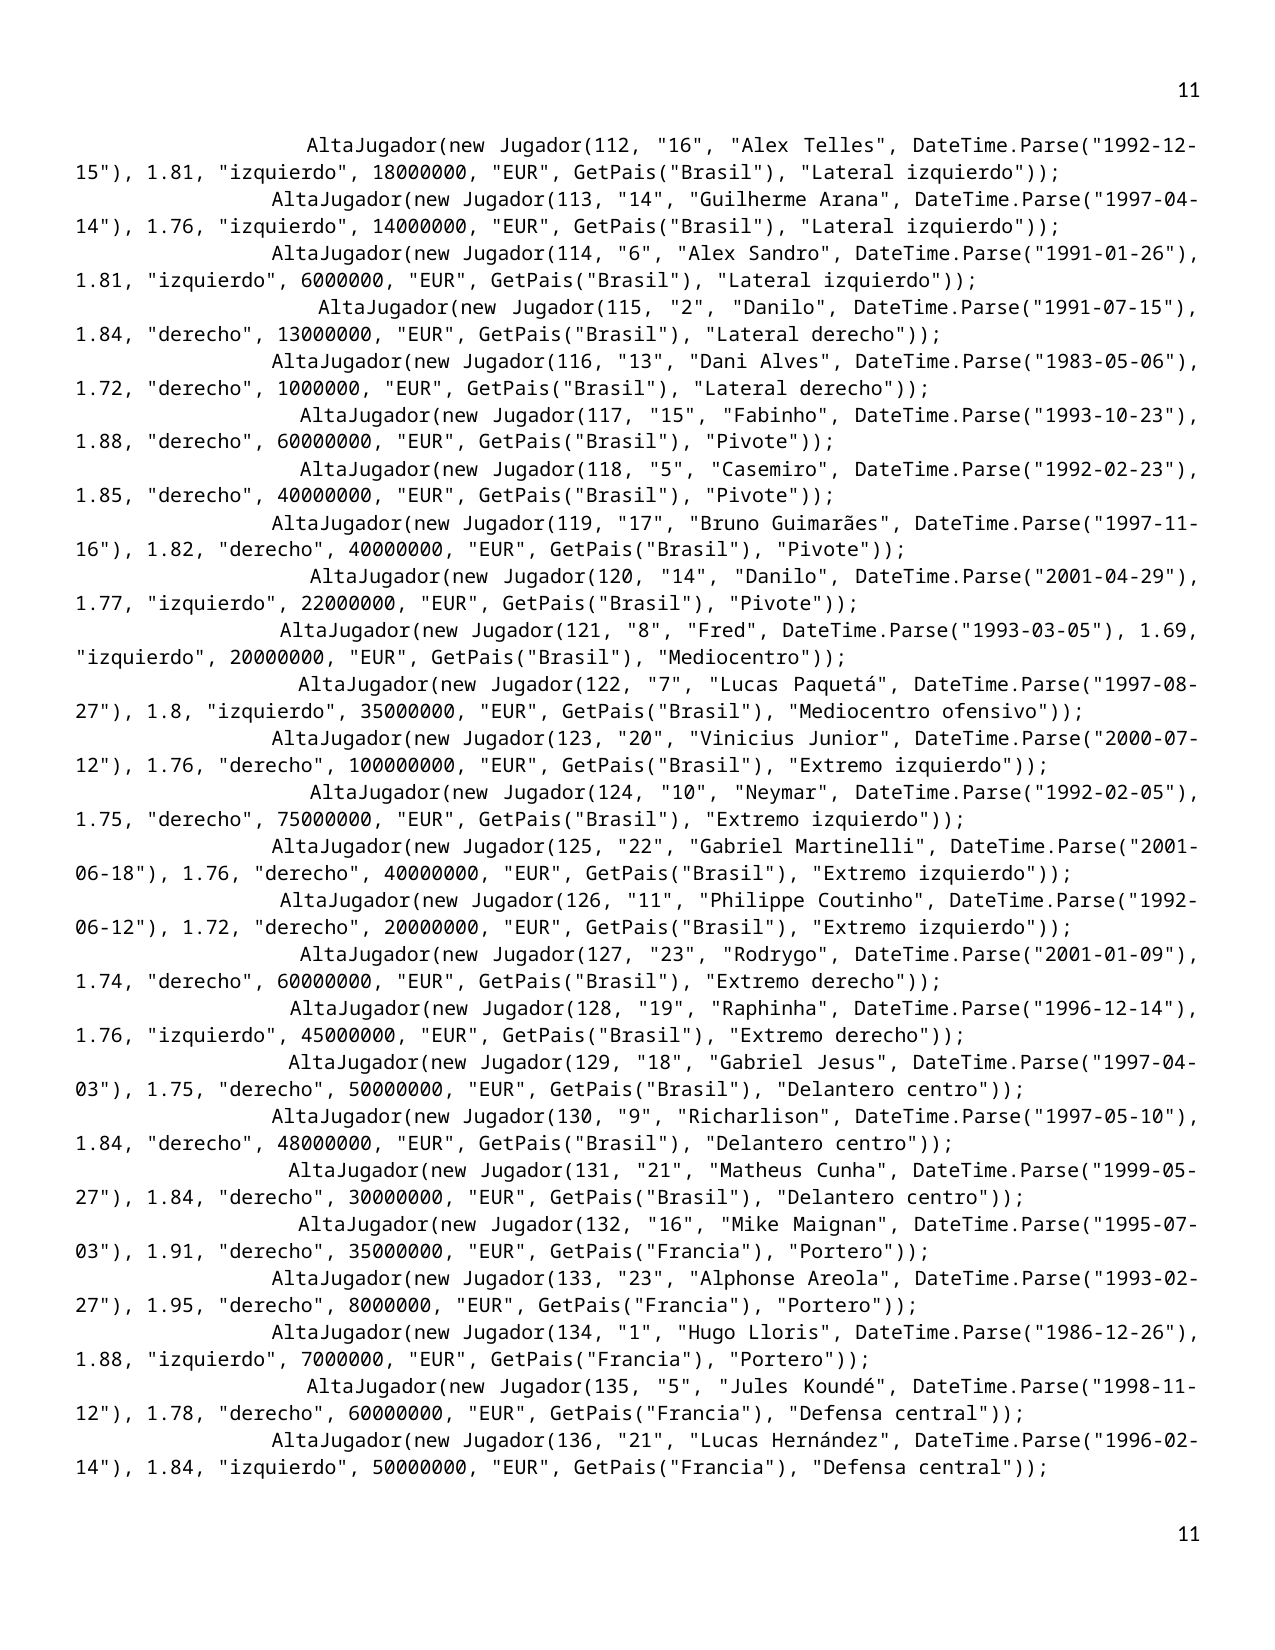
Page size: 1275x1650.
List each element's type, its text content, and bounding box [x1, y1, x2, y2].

text AltaJugador(new Jugador(128, "19", "Raphinha", DateTime.Parse("1996-12-14"), 1.76, "izquierdo", 45000000, "EUR", GetPais("Brasil"), "Extremo derecho")); [75, 994, 1200, 1048]
text AltaJugador(new Jugador(124, "10", "Neymar", DateTime.Parse("1992-02-05"), 1.75, "derecho", 75000000, "EUR", GetPais("Brasil"), "Extremo izquierdo")); [75, 778, 1200, 832]
text AltaJugador(new Jugador(133, "23", "Alphonse Areola", DateTime.Parse("1993-02-27"), 1.95, "derecho", 8000000, "EUR", GetPais("Francia"), "Portero")); [75, 1264, 1200, 1318]
text AltaJugador(new Jugador(122, "7", "Lucas Paquetá", DateTime.Parse("1997-08-27"), 1.8, "izquierdo", 35000000, "EUR", GetPais("Brasil"), "Mediocentro ofensivo")); [75, 671, 1200, 724]
text AltaJugador(new Jugador(129, "18", "Gabriel Jesus", DateTime.Parse("1997-04-03"), 1.75, "derecho", 50000000, "EUR", GetPais("Brasil"), "Delantero centro")); [75, 1048, 1200, 1102]
text AltaJugador(new Jugador(120, "14", "Danilo", DateTime.Parse("2001-04-29"), 1.77, "izquierdo", 22000000, "EUR", GetPais("Brasil"), "Pivote")); [75, 563, 1200, 617]
text AltaJugador(new Jugador(125, "22", "Gabriel Martinelli", DateTime.Parse("2001-06-18"), 1.76, "derecho", 40000000, "EUR", GetPais("Brasil"), "Extremo izquierdo")); [75, 832, 1200, 886]
text AltaJugador(new Jugador(114, "6", "Alex Sandro", DateTime.Parse("1991-01-26"), 1.81, "izquierdo", 6000000, "EUR", GetPais("Brasil"), "Lateral izquierdo")); [75, 239, 1200, 293]
text AltaJugador(new Jugador(134, "1", "Hugo Lloris", DateTime.Parse("1986-12-26"), 1.88, "izquierdo", 7000000, "EUR", GetPais("Francia"), "Portero")); [75, 1318, 1200, 1372]
text AltaJugador(new Jugador(127, "23", "Rodrygo", DateTime.Parse("2001-01-09"), 1.74, "derecho", 60000000, "EUR", GetPais("Brasil"), "Extremo derecho")); [75, 940, 1200, 994]
text AltaJugador(new Jugador(135, "5", "Jules Koundé", DateTime.Parse("1998-11-12"), 1.78, "derecho", 60000000, "EUR", GetPais("Francia"), "Defensa central")); [75, 1372, 1200, 1426]
text AltaJugador(new Jugador(123, "20", "Vinicius Junior", DateTime.Parse("2000-07-12"), 1.76, "derecho", 100000000, "EUR", GetPais("Brasil"), "Extremo izquierdo")); [75, 724, 1200, 778]
text AltaJugador(new Jugador(131, "21", "Matheus Cunha", DateTime.Parse("1999-05-27"), 1.84, "derecho", 30000000, "EUR", GetPais("Brasil"), "Delantero centro")); [75, 1156, 1200, 1210]
text AltaJugador(new Jugador(136, "21", "Lucas Hernández", DateTime.Parse("1996-02-14"), 1.84, "izquierdo", 50000000, "EUR", GetPais("Francia"), "Defensa central")); [75, 1426, 1200, 1480]
text AltaJugador(new Jugador(118, "5", "Casemiro", DateTime.Parse("1992-02-23"), 1.85, "derecho", 40000000, "EUR", GetPais("Brasil"), "Pivote")); [75, 455, 1200, 509]
text AltaJugador(new Jugador(115, "2", "Danilo", DateTime.Parse("1991-07-15"), 1.84, "derecho", 13000000, "EUR", GetPais("Brasil"), "Lateral derecho")); [75, 293, 1200, 347]
text AltaJugador(new Jugador(117, "15", "Fabinho", DateTime.Parse("1993-10-23"), 1.88, "derecho", 60000000, "EUR", GetPais("Brasil"), "Pivote")); [75, 401, 1200, 455]
text AltaJugador(new Jugador(113, "14", "Guilherme Arana", DateTime.Parse("1997-04-14"), 1.76, "izquierdo", 14000000, "EUR", GetPais("Brasil"), "Lateral izquierdo")); [75, 185, 1200, 239]
text AltaJugador(new Jugador(132, "16", "Mike Maignan", DateTime.Parse("1995-07-03"), 1.91, "derecho", 35000000, "EUR", GetPais("Francia"), "Portero")); [75, 1210, 1200, 1264]
text AltaJugador(new Jugador(126, "11", "Philippe Coutinho", DateTime.Parse("1992-06-12"), 1.72, "derecho", 20000000, "EUR", GetPais("Brasil"), "Extremo izquierdo")); [75, 886, 1200, 940]
text AltaJugador(new Jugador(119, "17", "Bruno Guimarães", DateTime.Parse("1997-11-16"), 1.82, "derecho", 40000000, "EUR", GetPais("Brasil"), "Pivote")); [75, 509, 1200, 563]
text AltaJugador(new Jugador(112, "16", "Alex Telles", DateTime.Parse("1992-12-15"), 1.81, "izquierdo", 18000000, "EUR", GetPais("Brasil"), "Lateral izquierdo")); [75, 131, 1200, 185]
text AltaJugador(new Jugador(121, "8", "Fred", DateTime.Parse("1993-03-05"), 1.69, "izquierdo", 20000000, "EUR", GetPais("Brasil"), "Mediocentro")); [75, 617, 1200, 671]
text AltaJugador(new Jugador(116, "13", "Dani Alves", DateTime.Parse("1983-05-06"), 1.72, "derecho", 1000000, "EUR", GetPais("Brasil"), "Lateral derecho")); [75, 347, 1200, 401]
